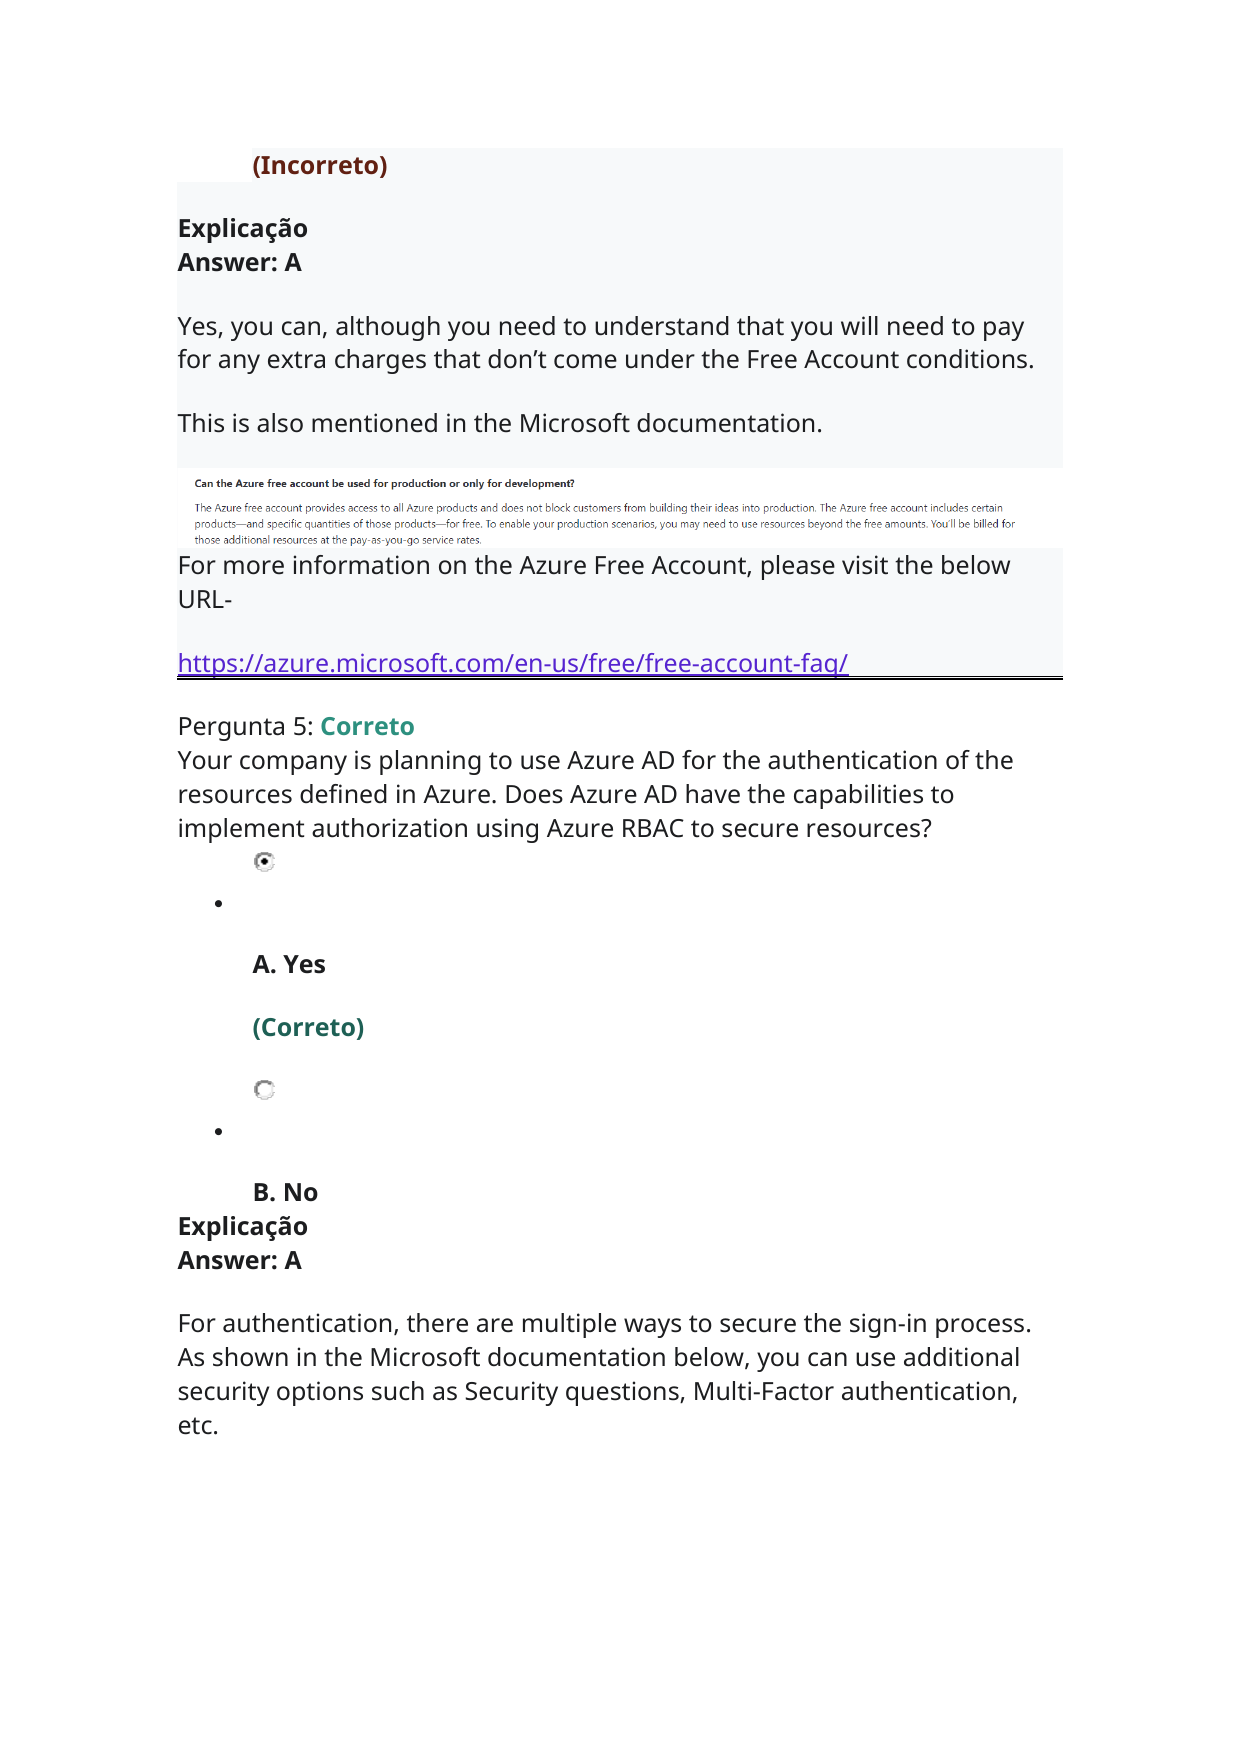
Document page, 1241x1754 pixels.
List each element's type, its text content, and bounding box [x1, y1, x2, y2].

text (Correto) [252, 1009, 1063, 1044]
text For more information on the Azure Free Account, please visit the below URL- [177, 548, 1063, 616]
text A. Yes [252, 946, 1063, 980]
text Answer: A [177, 1243, 1063, 1277]
picture [177, 468, 1063, 548]
text Explicação [177, 211, 1063, 245]
text This is also mentioned in the Microsoft documentation. [177, 405, 1063, 439]
text For authentication, there are multiple ways to secure the sign-in process. As shown in the Microsoft documentation below, you can use additional security options such as Security questions, Multi-Factor authentication, etc. [177, 1306, 1063, 1442]
text Explicação [177, 1208, 1063, 1243]
text Your company is planning to use Azure AD for the authentication of the resources defined in Azure. Does Azure AD have the capabilities to implement authorization using Azure RBAC to secure resources? [177, 742, 1063, 845]
text (Incorreto) [252, 148, 1063, 182]
text Pergunta 5: Correto [177, 708, 1063, 742]
text B. No [252, 1174, 1063, 1208]
text Yes, you can, although you need to understand that you will need to pay for any extra charges that don’t come under the Free Account conditions. [177, 308, 1063, 376]
text Answer: A [177, 245, 1063, 279]
text https://azure.microsoft.com/en-us/free/free-account-faq/ [177, 645, 1063, 676]
